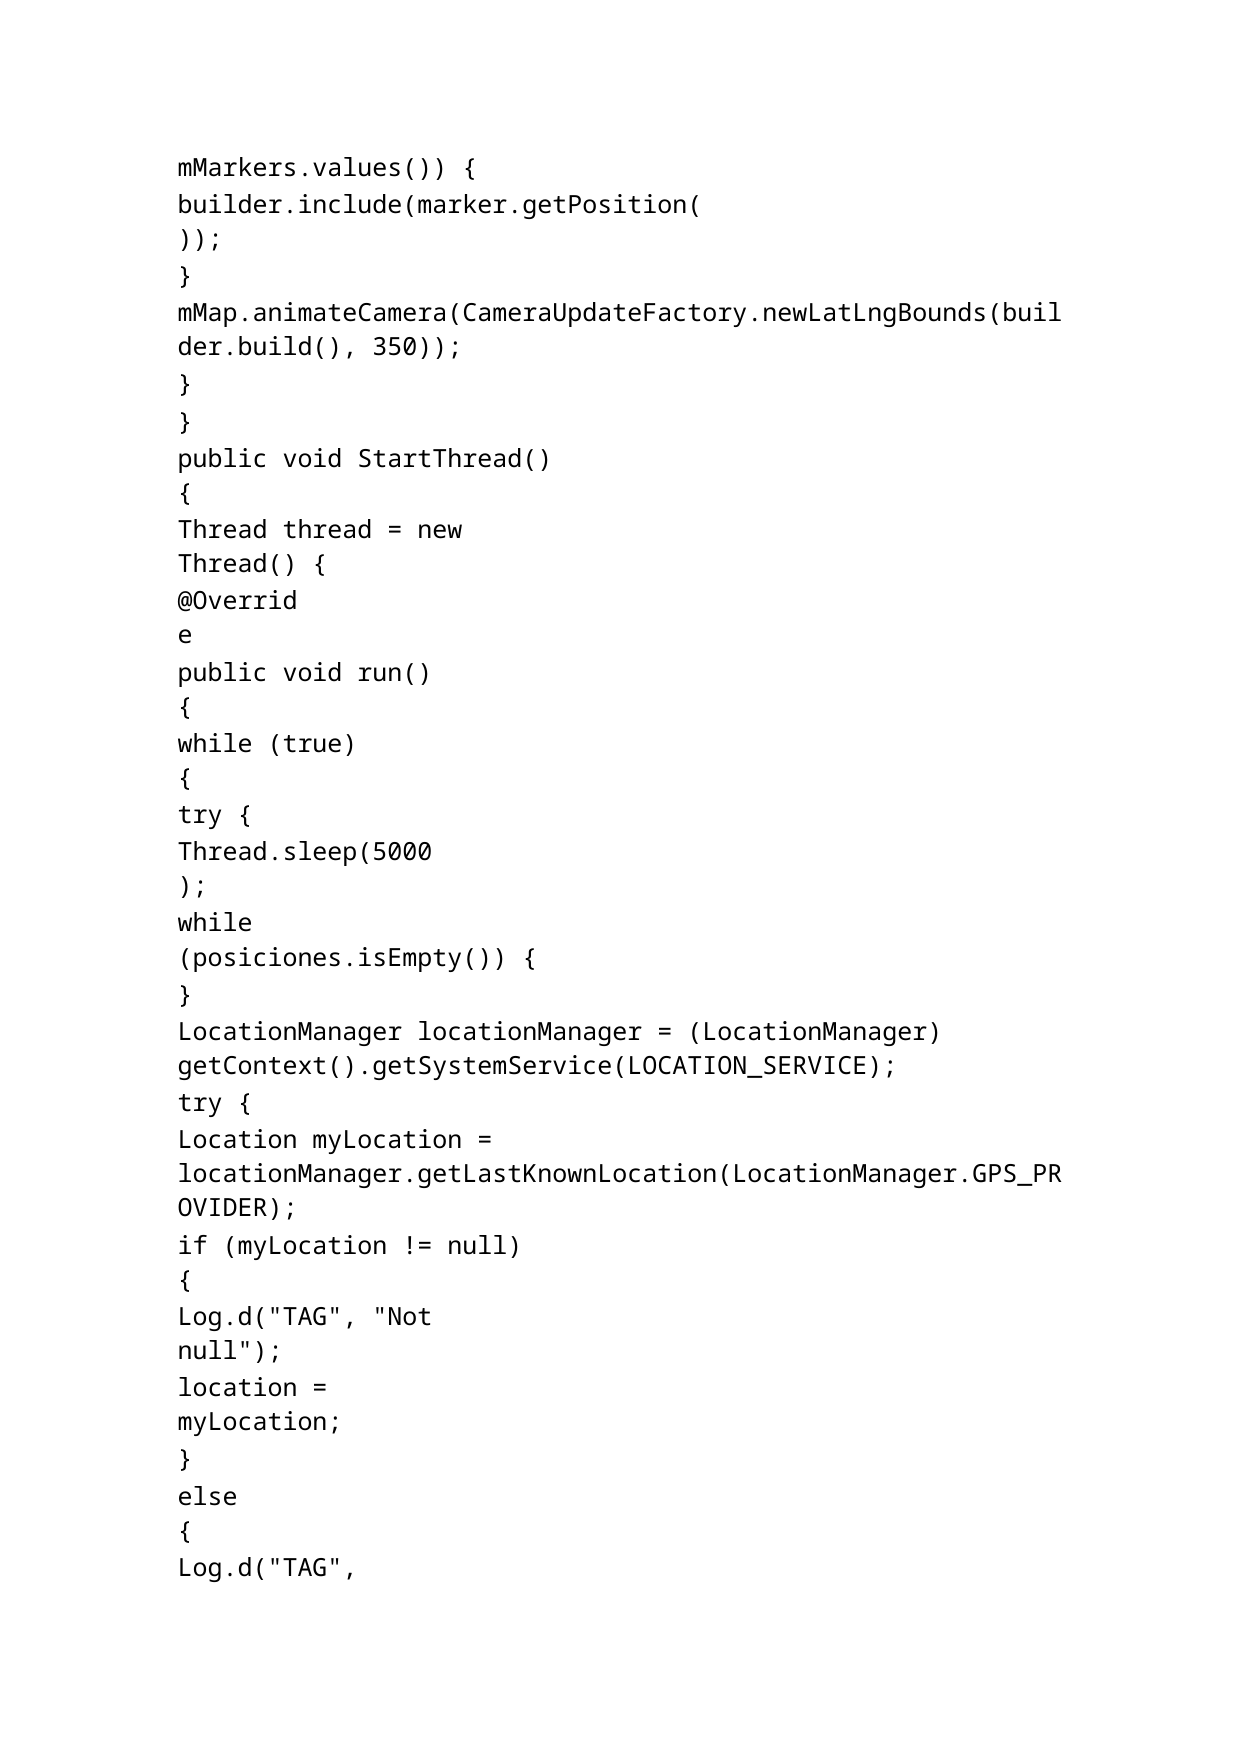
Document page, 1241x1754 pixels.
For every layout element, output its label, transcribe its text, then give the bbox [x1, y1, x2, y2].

table_header @Override [176, 581, 309, 653]
table_header while (posiciones.isEmpty()) { [176, 904, 597, 975]
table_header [176, 148, 749, 185]
table_header } [176, 1440, 199, 1477]
table_header Log.d("TAG", "Not null"); [176, 1297, 529, 1368]
table_header } [176, 256, 199, 293]
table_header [176, 1548, 474, 1585]
table_header Thread.sleep(5000); [176, 832, 446, 903]
table_header public void StartThread() { [176, 439, 556, 510]
table_header Thread thread = new Thread() { [176, 510, 597, 581]
table_header } [176, 365, 199, 402]
table_header Location myLocation = locationManager.getLastKnownLocation(LocationManager.GPS_PROVIDER); [176, 1120, 1071, 1226]
table_header LocationManager locationManager = (LocationManager) getContext().getSystemService(LOCATION_SERVICE); [176, 1012, 1071, 1083]
table_header builder.include(marker.getPosition()); [176, 185, 707, 256]
table_header } [176, 402, 199, 439]
table_header else { [176, 1477, 267, 1548]
table_header location = myLocation; [176, 1368, 487, 1439]
table_header if (myLocation != null) { [176, 1226, 529, 1297]
table_header while (true) { [176, 724, 377, 795]
table_header public void run() { [176, 653, 446, 724]
table_header mMap.animateCamera(CameraUpdateFactory.newLatLngBounds(builder.build(), 350)); [176, 293, 1071, 364]
table_header try { [176, 795, 254, 832]
table_header try { [176, 1083, 254, 1120]
table_header } [176, 975, 199, 1012]
